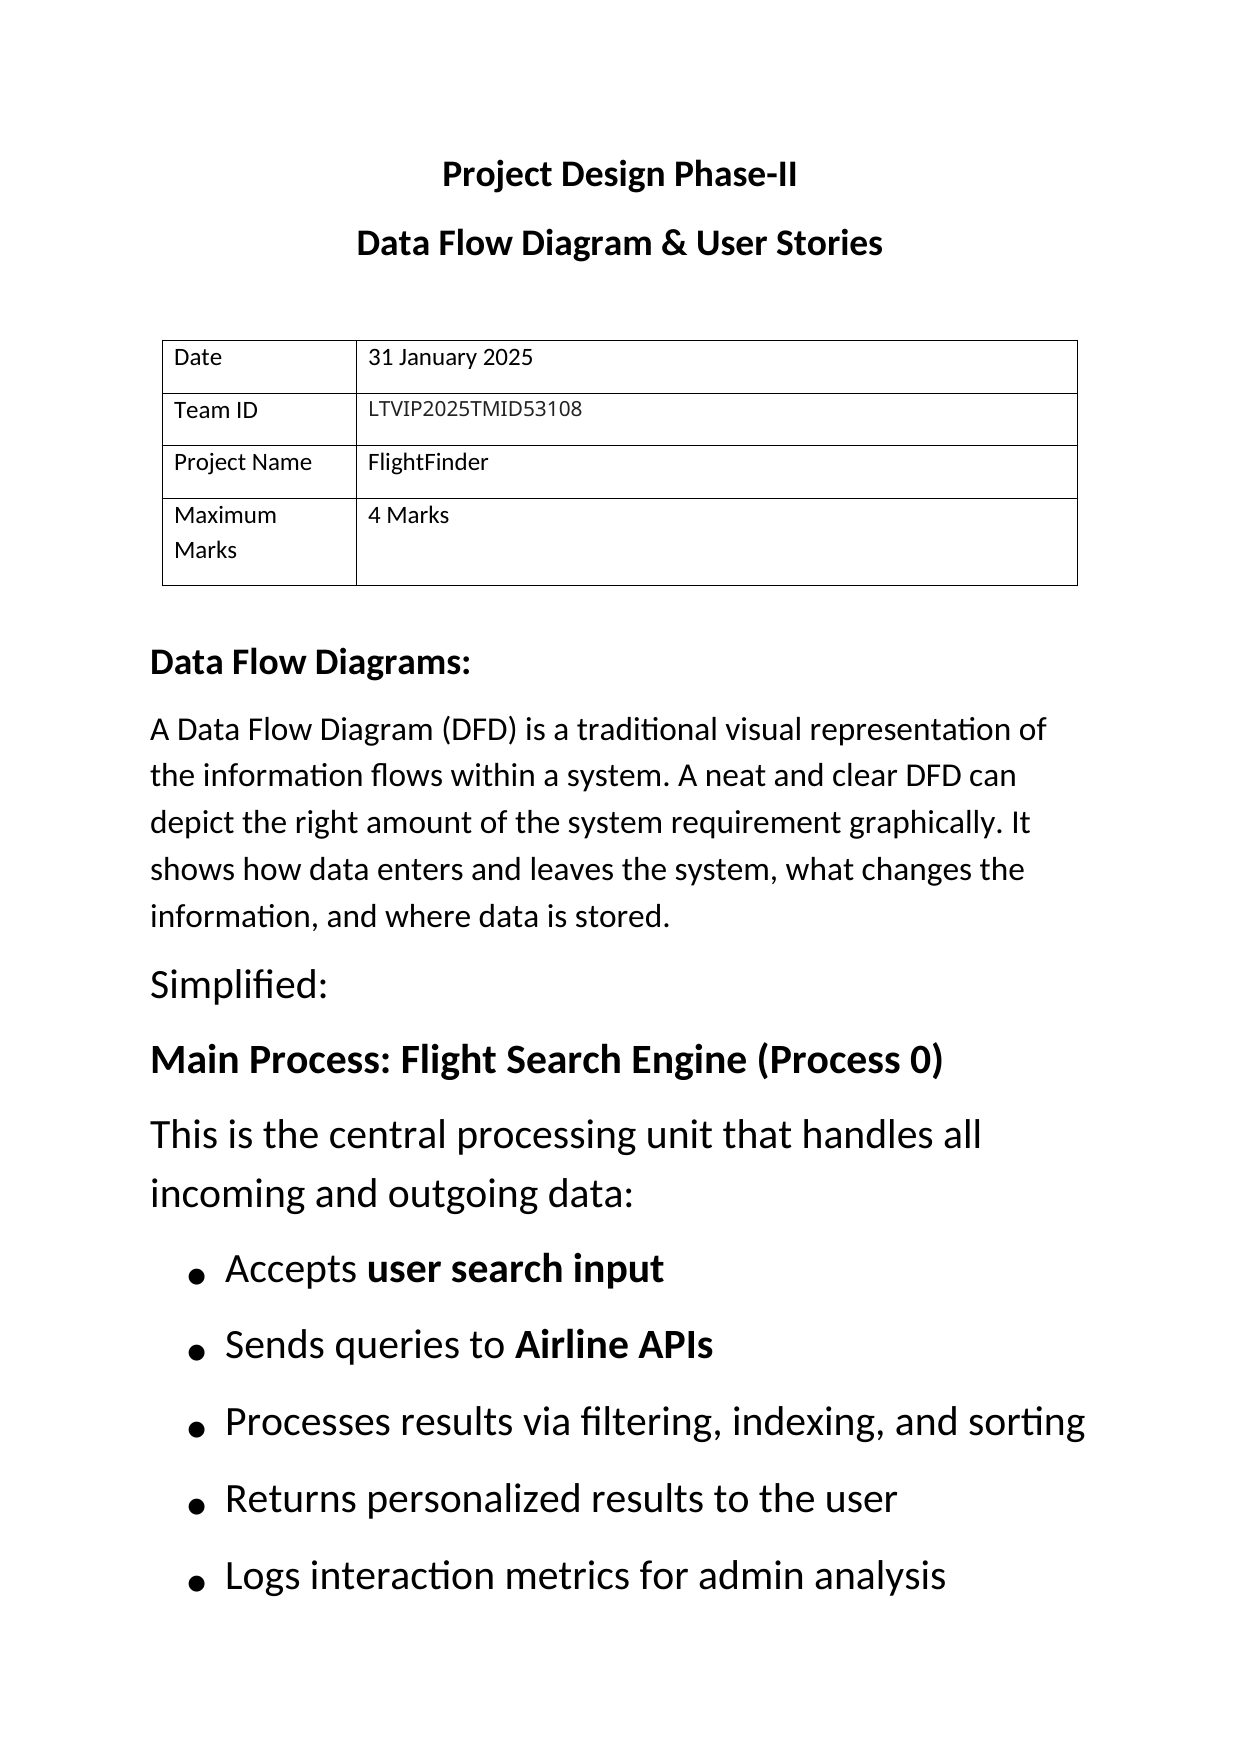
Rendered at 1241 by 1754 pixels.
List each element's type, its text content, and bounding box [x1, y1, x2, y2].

list Logs interaction metrics for admin analysis [187, 1549, 1090, 1601]
list Processes results via filtering, indexing, and sorting [187, 1395, 1090, 1448]
table_cell Team ID [163, 394, 356, 445]
text Data Flow Diagram & User Stories [150, 219, 1090, 265]
table_header 31 January 2025 [357, 341, 1077, 393]
text A Data Flow Diagram (DFD) is a traditional visual representation of the information flows within a system. A neat and clear DFD can depict the right amount of the system requirement graphically. It shows how data enters and leaves the system, what changes the information, and where data is stored. [150, 707, 1090, 935]
table_cell Maximum Marks [163, 499, 356, 585]
text This is the central processing unit that handles all incoming and outgoing data: [150, 1108, 1090, 1217]
table_cell Project Name [163, 446, 356, 498]
text Simplified: [150, 958, 1090, 1009]
table_cell LTVIP2025TMID53108 [357, 394, 1077, 445]
table_cell 4 Marks [357, 499, 1077, 585]
list Sends queries to Airline APIs [187, 1318, 1090, 1371]
text Data Flow Diagrams: [150, 638, 1090, 684]
table_header Date [163, 341, 356, 393]
text Project Design Phase-II [150, 150, 1090, 196]
text Main Process: Flight Search Engine (Process 0) [150, 1033, 1090, 1084]
list Returns personalized results to the user [187, 1472, 1090, 1524]
table_cell FlightFinder [357, 446, 1077, 498]
list Accepts user search input [187, 1242, 1090, 1294]
